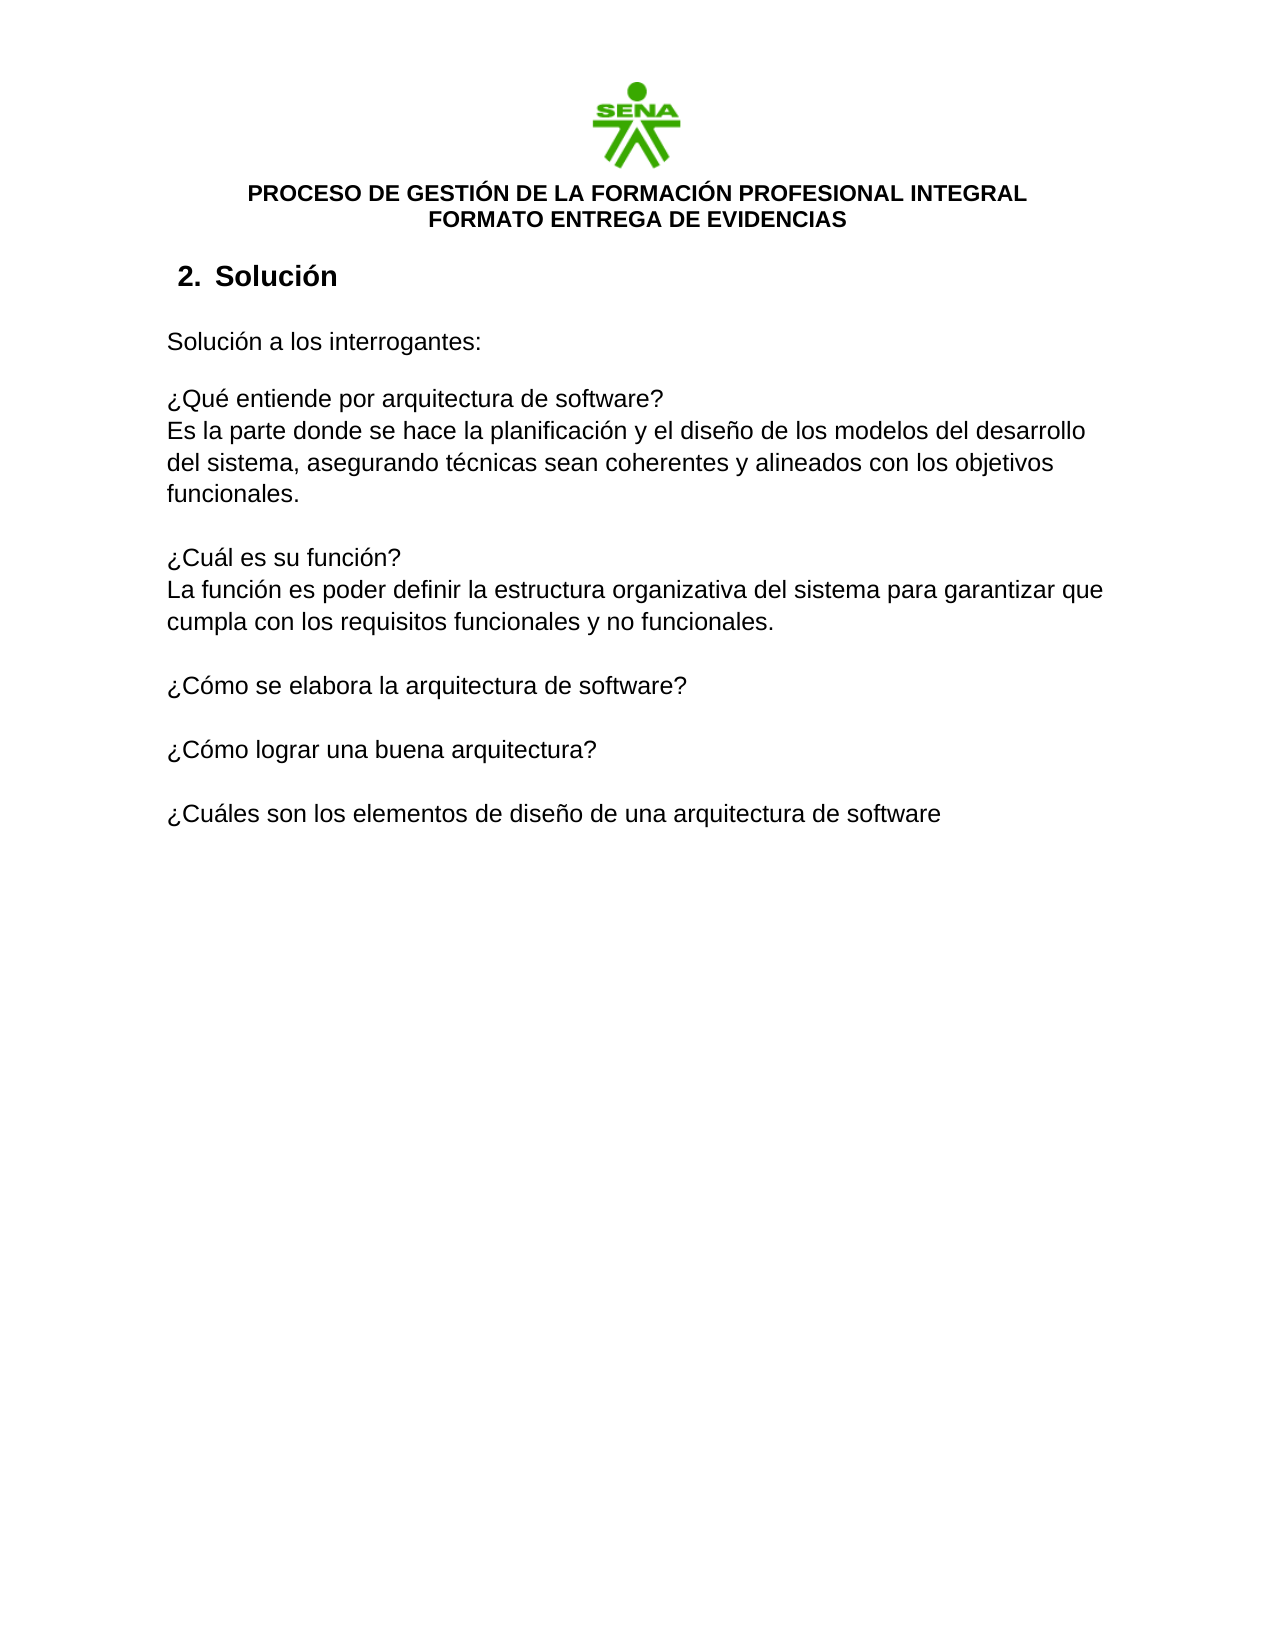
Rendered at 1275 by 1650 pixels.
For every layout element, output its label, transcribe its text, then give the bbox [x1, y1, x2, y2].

text La función es poder definir la estructura organizativa del sistema para garantizar que cumpla con los requisitos funcionales y no funcionales. [167, 575, 1108, 635]
text Es la parte donde se hace la planificación y el diseño de los modelos del desarrollo del sistema, asegurando técnicas sean coherentes y alineados con los objetivos funcionales. [167, 416, 1108, 508]
text Solución a los interrogantes: [167, 327, 1108, 355]
subtitle Solución [177, 259, 1108, 292]
text ¿Cómo lograr una buena arquitectura? [167, 734, 1108, 763]
text ¿Cuáles son los elementos de diseño de una arquitectura de software [167, 798, 1108, 827]
text ¿Cuál es su función? [167, 543, 1108, 572]
picture [592, 82, 681, 169]
text ¿Qué entiende por arquitectura de software? [167, 384, 1108, 413]
text ¿Cómo se elabora la arquitectura de software? [167, 671, 1108, 699]
